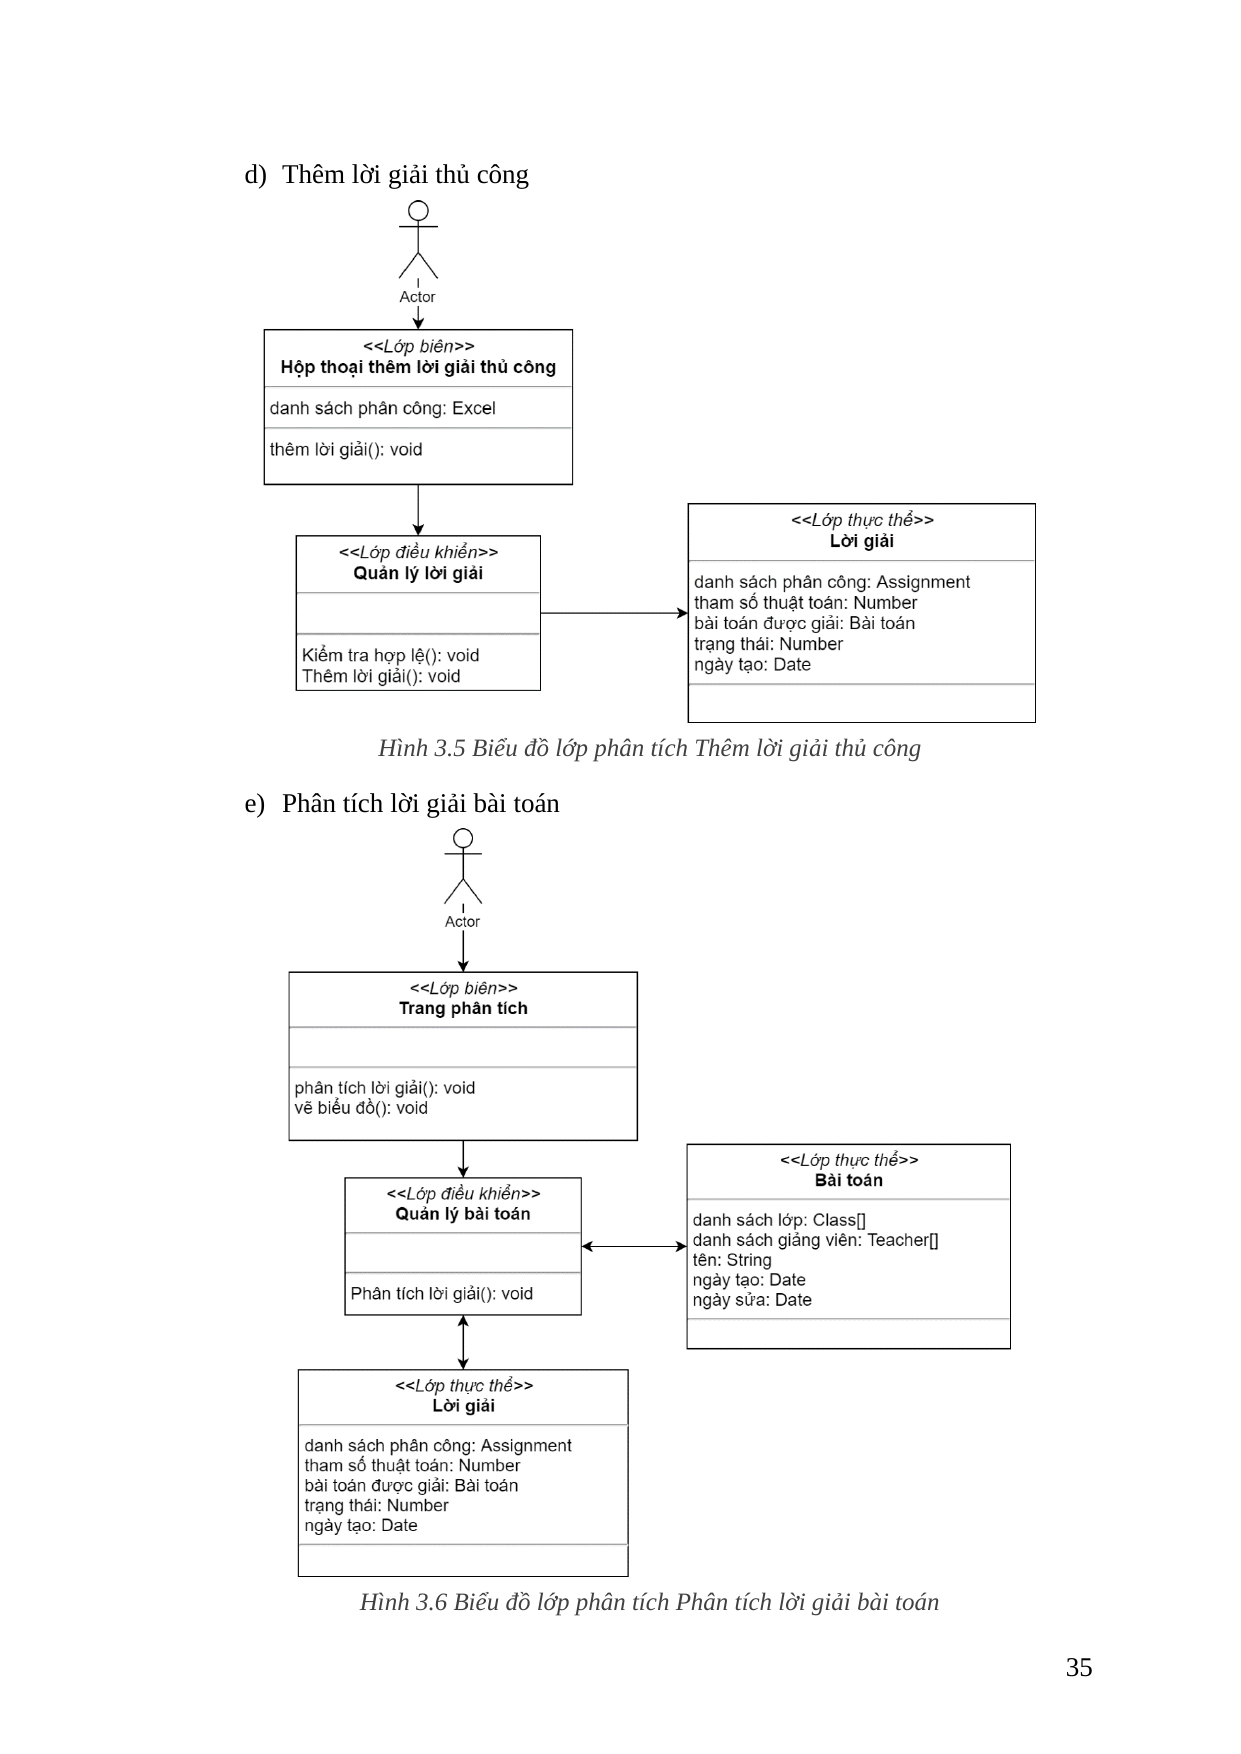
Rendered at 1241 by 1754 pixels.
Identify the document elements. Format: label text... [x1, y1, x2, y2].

list Phân tích lời giải bài toán [244, 787, 1092, 818]
picture [263, 200, 1036, 723]
text Hình 3.6 Biểu đồ lớp phân tích Phân tích lời giải bài toán [207, 1587, 1092, 1616]
picture [288, 828, 1011, 1577]
list Thêm lời giải thủ công [244, 158, 1092, 190]
text Hình 3.5 Biểu đồ lớp phân tích Thêm lời giải thủ công [207, 733, 1092, 762]
